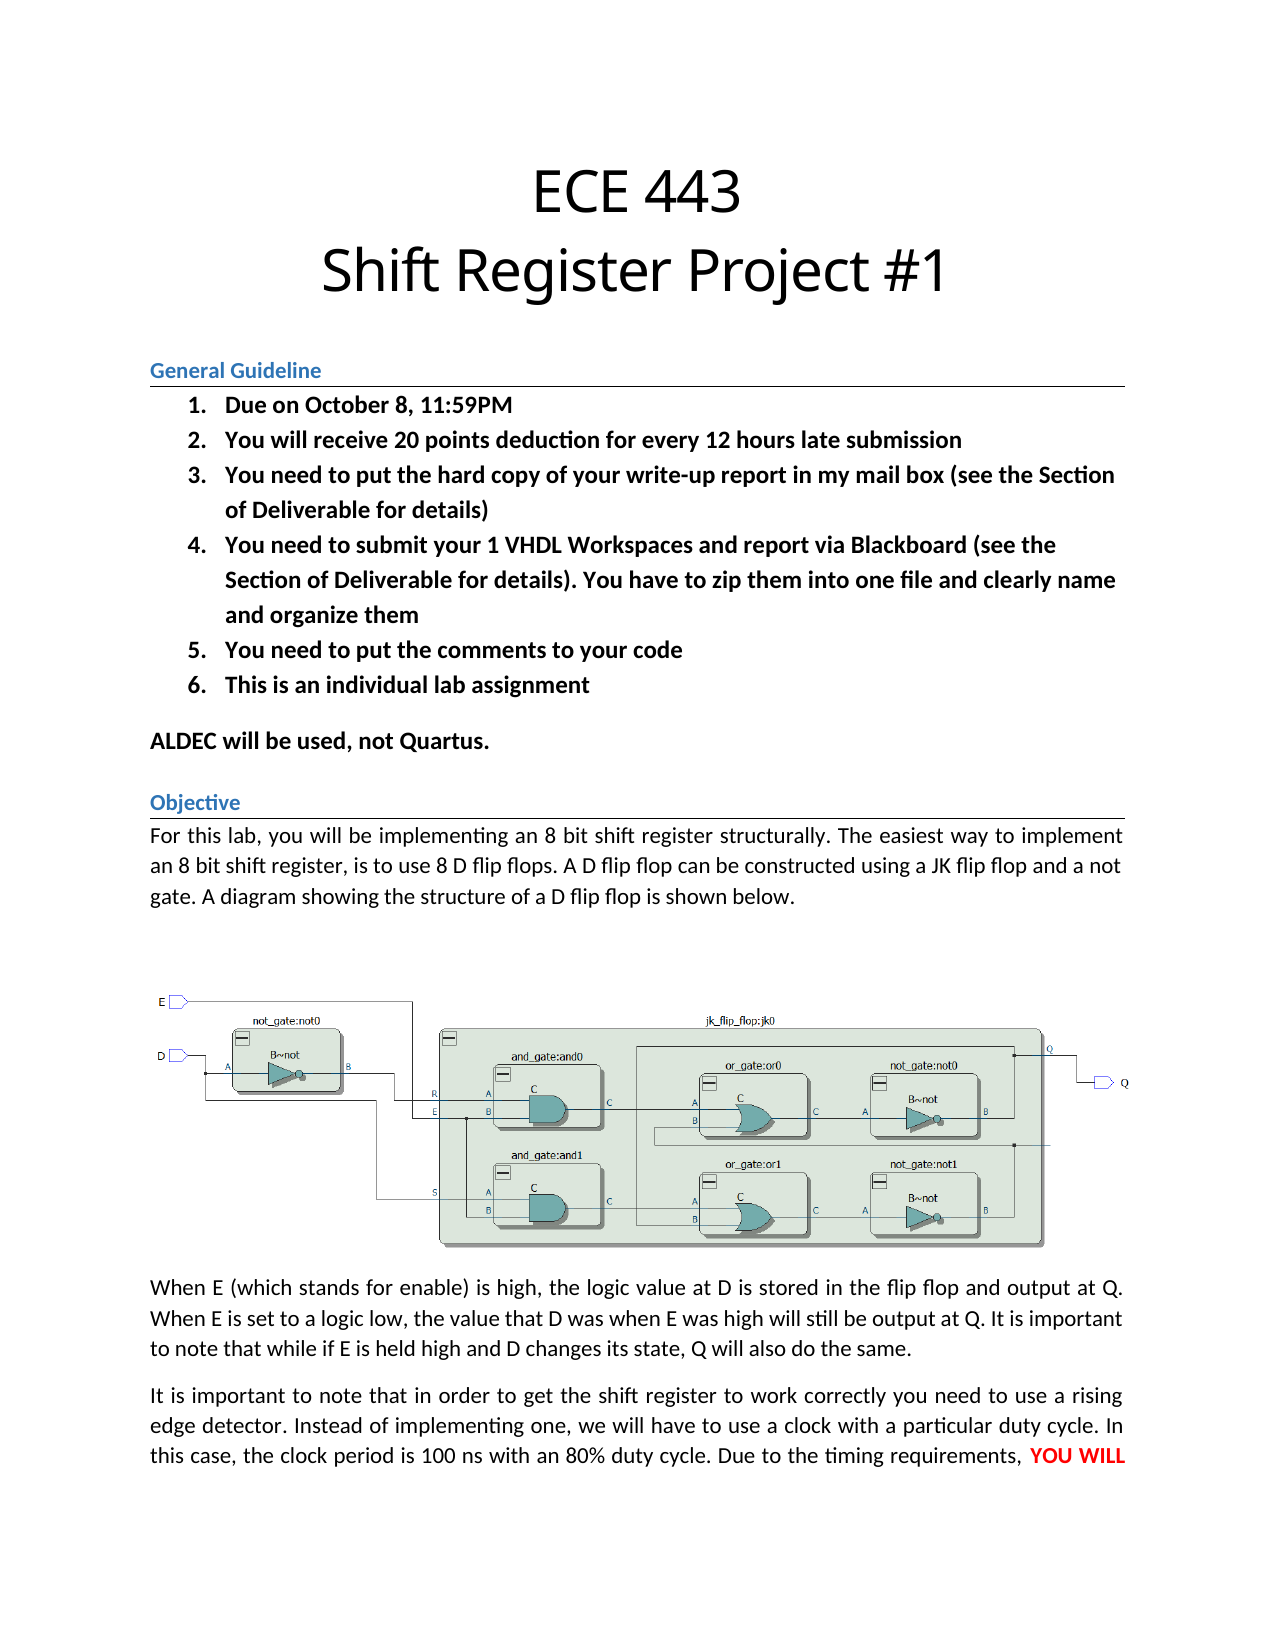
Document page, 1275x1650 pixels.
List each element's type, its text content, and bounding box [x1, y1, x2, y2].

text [150, 1381, 1125, 1469]
list This is an individual lab assignment [187, 669, 1125, 700]
text ALDEC will be used, not Quartus. [150, 725, 1125, 756]
text General Guideline [150, 356, 1125, 386]
title ECE 443 [150, 150, 1125, 229]
list You need to put the comments to your code [187, 634, 1125, 665]
list You need to put the hard copy of your write-up report in my mail box (see the Section of Deliverable for details) [187, 459, 1125, 525]
list You need to submit your 1 VHDL Workspaces and report via Blackboard (see the Section of Deliverable for details). You have to zip them into one file and clearly name and organize them [187, 529, 1125, 630]
picture [150, 975, 1133, 1255]
list You will receive 20 points deduction for every 12 hours late submission [187, 424, 1125, 455]
text For this lab, you will be implementing an 8 bit shift register structurally. The easiest way to implement an 8 bit shift register, is to use 8 D flip flops. A D flip flop can be constructed using a JK flip flop and a not gate. A diagram showing the structure of a D flip flop is shown below. [150, 821, 1125, 910]
text When E (which stands for enable) is high, the logic value at D is stored in the flip flop and output at Q. When E is set to a logic low, the value that D was when E was high will still be output at Q. It is important to note that while if E is held high and D changes its state, Q will also do the same. [150, 1273, 1125, 1362]
title Shift Register Project #1 [150, 229, 1125, 309]
list Due on October 8, 11:59PM [187, 389, 1125, 420]
text Objective [150, 788, 1125, 818]
